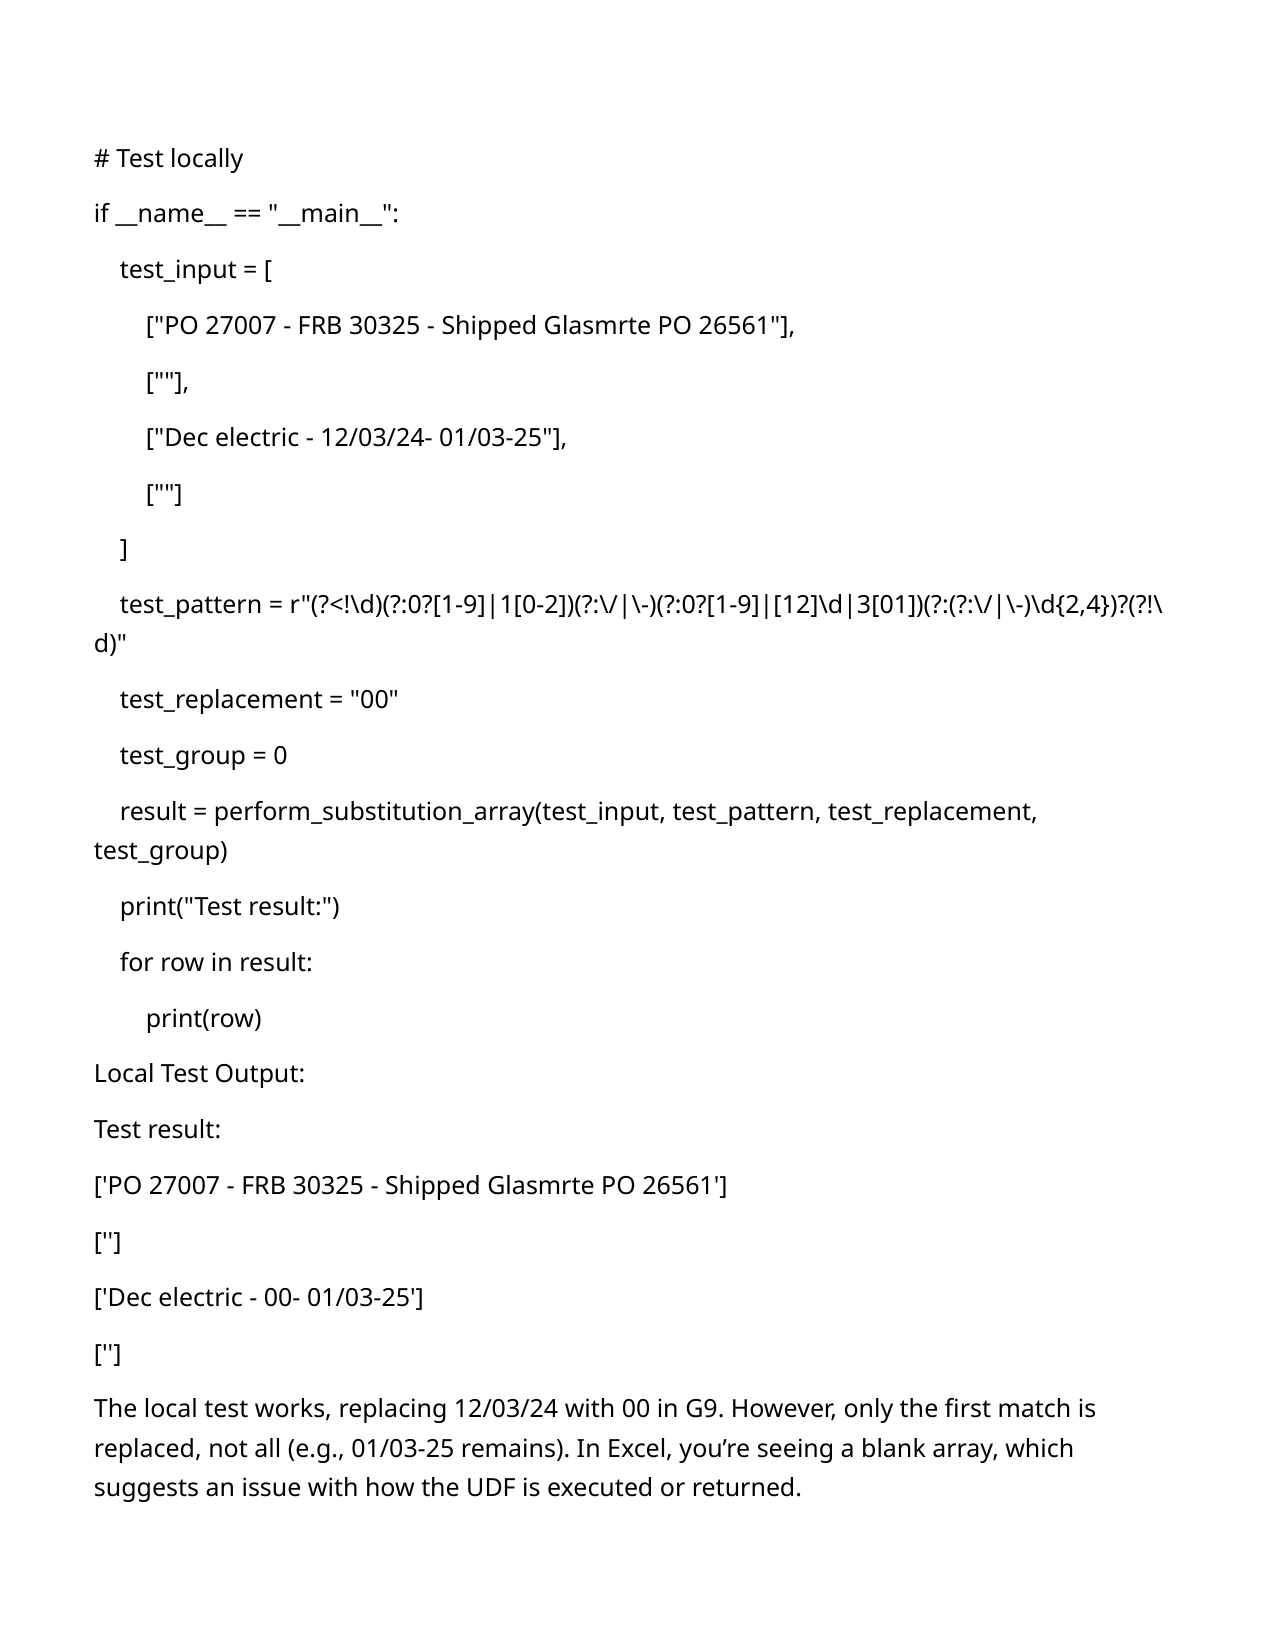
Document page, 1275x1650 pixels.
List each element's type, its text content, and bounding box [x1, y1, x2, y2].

text # Test locally [94, 140, 1172, 174]
text ] [94, 531, 1172, 565]
text ["Dec electric - 12/03/24- 01/03-25"], [94, 419, 1172, 453]
text test_pattern = r"(?<!\d)(?:0?[1-9]|1[0-2])(?:\/|\-)(?:0?[1-9]|[12]\d|3[01])(?:(?:\/|\-)\d{2,4})?(?!\d)" [94, 587, 1172, 660]
text ['PO 27007 - FRB 30325 - Shipped Glasmrte PO 26561'] [94, 1168, 1172, 1202]
text if __name__ == "__main__": [94, 196, 1172, 230]
text print("Test result:") [94, 888, 1172, 923]
text [""], [94, 363, 1172, 398]
text [''] [94, 1335, 1172, 1369]
text print(row) [94, 1000, 1172, 1034]
text for row in result: [94, 944, 1172, 978]
text Test result: [94, 1112, 1172, 1146]
text test_input = [ [94, 252, 1172, 286]
text test_group = 0 [94, 738, 1172, 772]
text result = perform_substitution_array(test_input, test_pattern, test_replacement, test_group) [94, 793, 1172, 867]
text ['Dec electric - 00- 01/03-25'] [94, 1279, 1172, 1313]
text Local Test Output: [94, 1056, 1172, 1090]
text test_replacement = "00" [94, 682, 1172, 716]
text [''] [94, 1223, 1172, 1258]
text The local test works, replacing 12/03/24 with 00 in G9. However, only the first match is replaced, not all (e.g., 01/03-25 remains). In Excel, you’re seeing a blank array, which suggests an issue with how the UDF is executed or returned. [94, 1391, 1172, 1503]
text [""] [94, 475, 1172, 509]
text ["PO 27007 - FRB 30325 - Shipped Glasmrte PO 26561"], [94, 308, 1172, 342]
